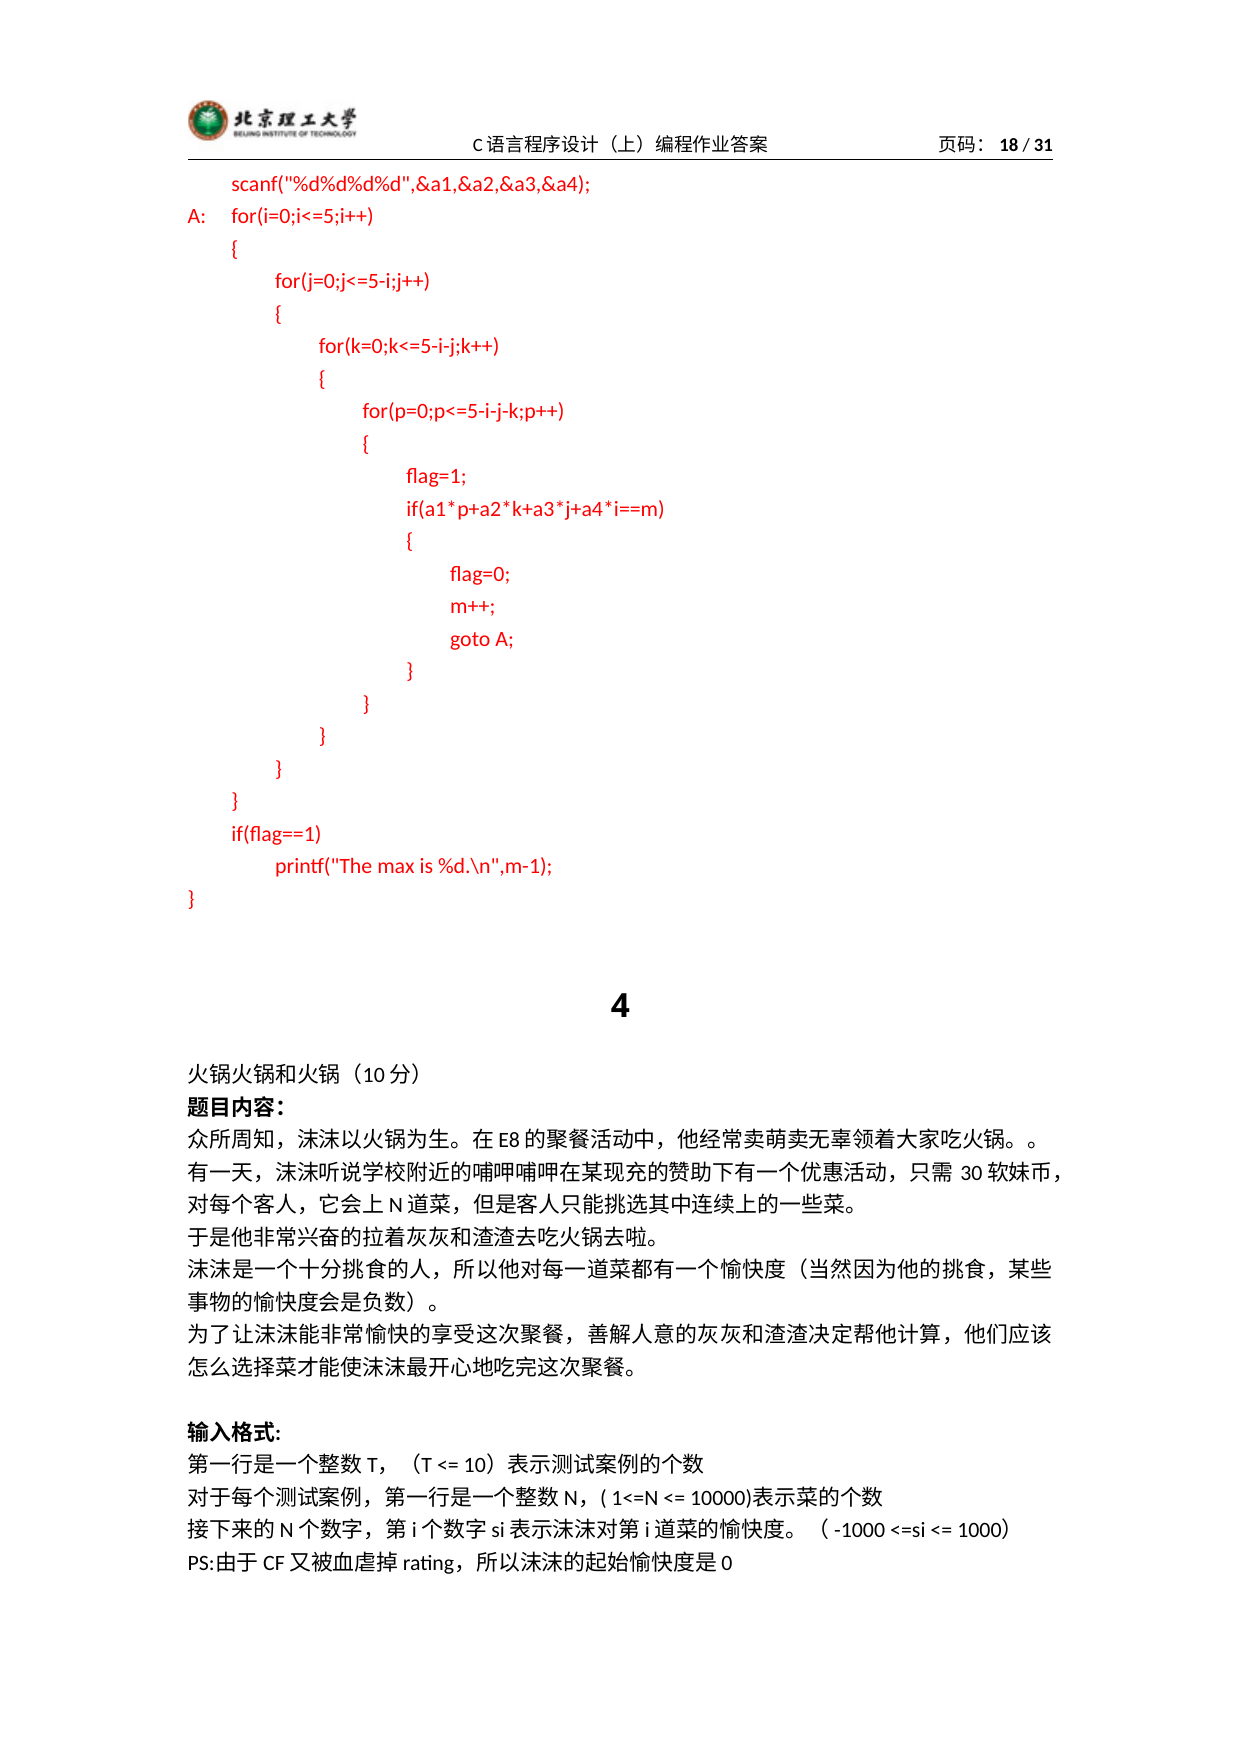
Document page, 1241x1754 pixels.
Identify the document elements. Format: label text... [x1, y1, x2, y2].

text A: for(i=0;i<=5;i++) [187, 199, 1053, 232]
text 众所周知，沫沫以火锅为生。在E8的聚餐活动中，他经常卖萌卖无辜领着大家吃火锅。。 [187, 1122, 1053, 1154]
text { [187, 427, 1053, 459]
text { [187, 524, 1053, 557]
text PS:由于CF又被血虐掉rating，所以沫沫的起始愉快度是0 [187, 1544, 1053, 1577]
text } [187, 882, 1053, 914]
text { [187, 362, 1053, 394]
text 对于每个测试案例，第一行是一个整数N，( 1<=N <= 10000)表示菜的个数 [187, 1479, 1053, 1512]
text flag=1; [187, 459, 1053, 492]
text scanf("%d%d%d%d",&a1,&a2,&a3,&a4); [187, 167, 1053, 199]
text 接下来的N个数字，第i个数字si表示沫沫对第i道菜的愉快度。（ -1000 <=si <= 1000） [187, 1512, 1053, 1544]
text } [187, 719, 1053, 752]
text 有一天，沫沫听说学校附近的哺呷哺呷在某现充的赞助下有一个优惠活动，只需30软妹币，对每个客人，它会上N道菜，但是客人只能挑选其中连续上的一些菜。 [187, 1154, 1053, 1219]
text printf("The max is %d.\n",m-1); [187, 849, 1053, 882]
text } [187, 752, 1053, 784]
text 火锅火锅和火锅（10分） [187, 1057, 1053, 1089]
subtitle 4 [187, 972, 1053, 1037]
text { [187, 232, 1053, 264]
text for(k=0;k<=5-i-j;k++) [187, 329, 1053, 362]
text 第一行是一个整数T，（T <= 10）表示测试案例的个数 [187, 1447, 1053, 1479]
text flag=0; [187, 557, 1053, 589]
text } [187, 654, 1053, 687]
text 于是他非常兴奋的拉着灰灰和渣渣去吃火锅去啦。 [187, 1219, 1053, 1252]
text if(a1*p+a2*k+a3*j+a4*i==m) [187, 492, 1053, 524]
text 沫沫是一个十分挑食的人，所以他对每一道菜都有一个愉快度（当然因为他的挑食，某些事物的愉快度会是负数）。 [187, 1252, 1053, 1317]
text 输入格式: [187, 1414, 1053, 1447]
text 题目内容： [187, 1089, 1053, 1122]
picture [187, 88, 357, 152]
text } [187, 687, 1053, 719]
text for(j=0;j<=5-i;j++) [187, 264, 1053, 297]
text 为了让沫沫能非常愉快的享受这次聚餐，善解人意的灰灰和渣渣决定帮他计算，他们应该怎么选择菜才能使沫沫最开心地吃完这次聚餐。 [187, 1317, 1053, 1382]
text goto A; [187, 622, 1053, 654]
text if(flag==1) [187, 817, 1053, 849]
text { [187, 297, 1053, 329]
text m++; [187, 589, 1053, 622]
text } [187, 784, 1053, 817]
text for(p=0;p<=5-i-j-k;p++) [187, 394, 1053, 427]
